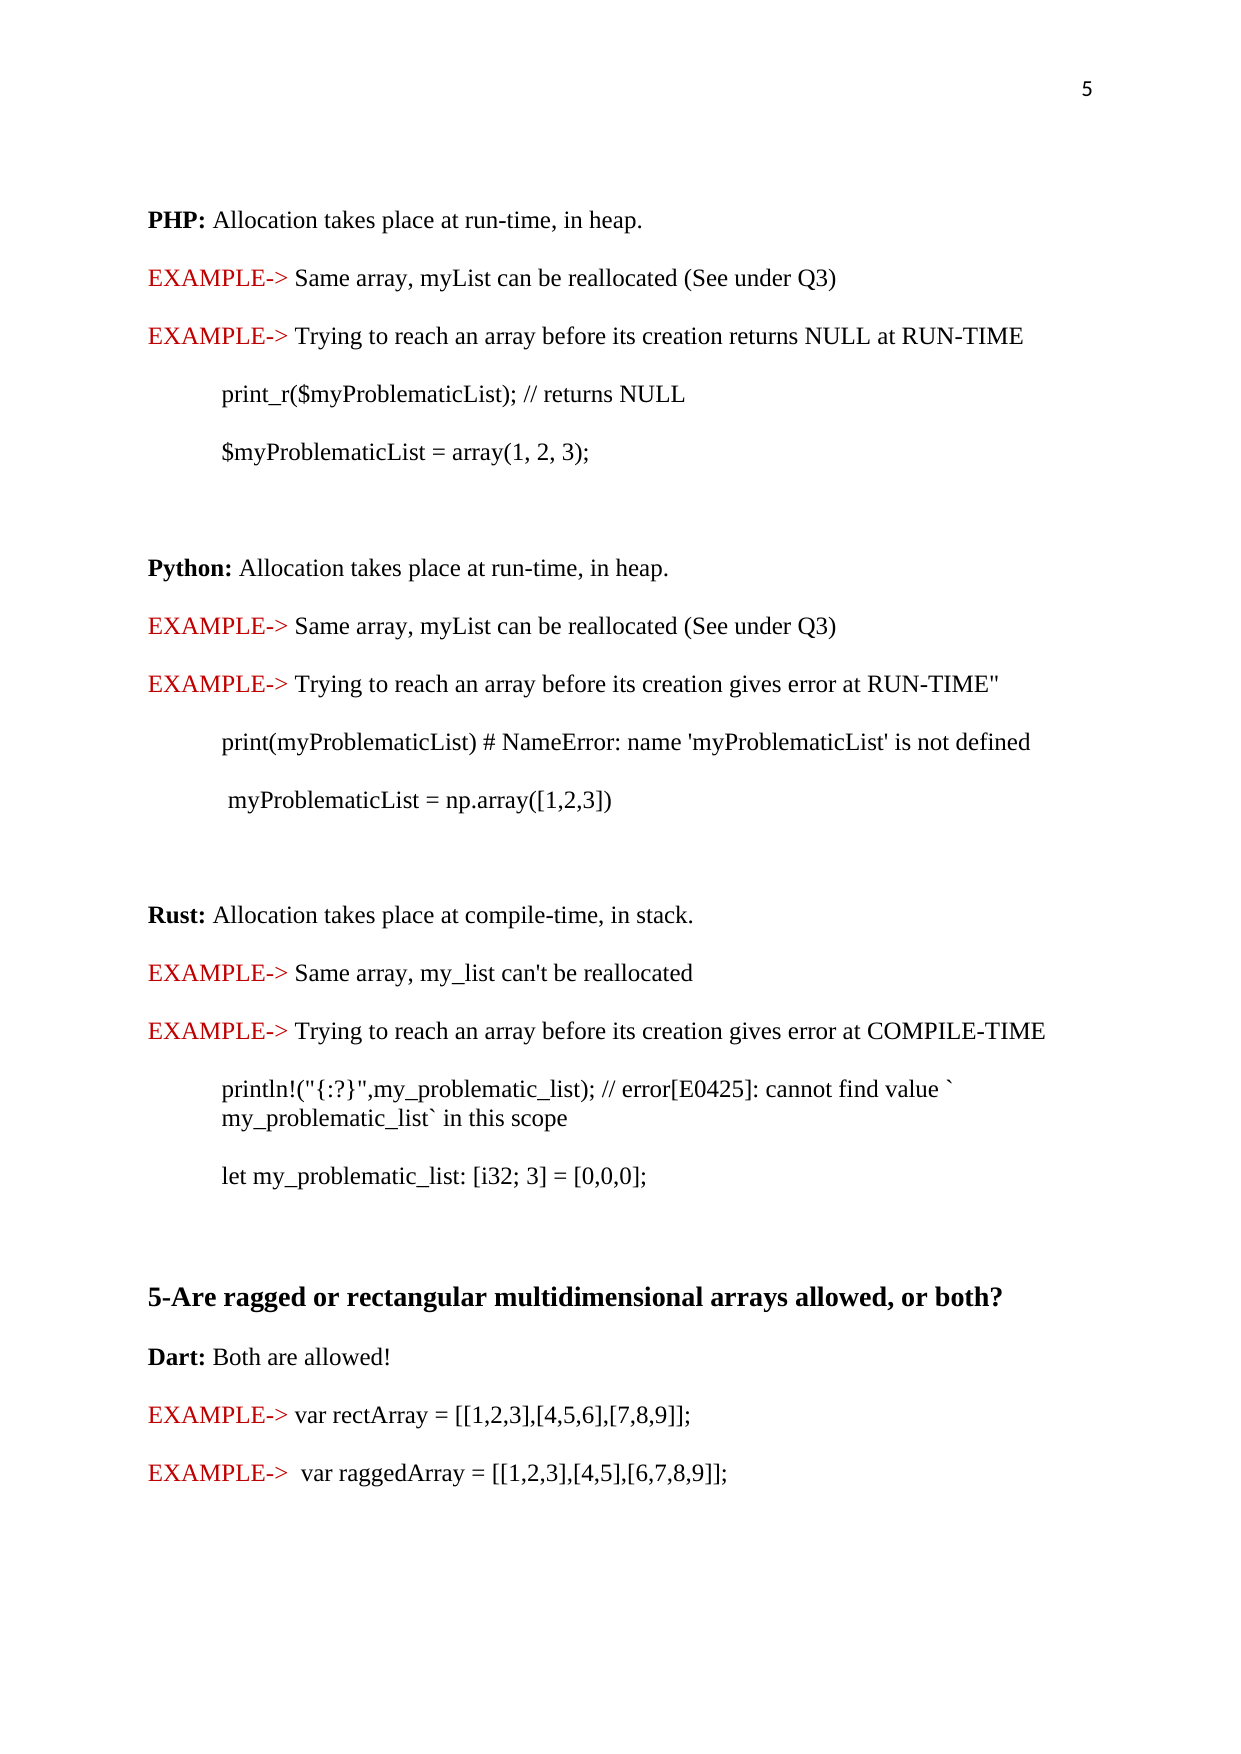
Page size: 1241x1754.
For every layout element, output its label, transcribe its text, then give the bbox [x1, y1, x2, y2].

text Rust: Allocation takes place at compile-time, in stack. [148, 901, 1093, 929]
text EXAMPLE-> Trying to reach an array before its creation gives error at RUN-TIME" [148, 669, 1093, 698]
text print_r($myProblematicList); // returns NULL [148, 379, 1093, 408]
text Python: Allocation takes place at run-time, in heap. [148, 553, 1093, 582]
text EXAMPLE-> Trying to reach an array before its creation returns NULL at RUN-TIME [148, 321, 1093, 350]
text PHP: Allocation takes place at run-time, in heap. [148, 206, 1093, 234]
text EXAMPLE-> Same array, my_list can't be reallocated [148, 958, 1093, 987]
text println!("{:?}",my_problematic_list); // error[E0425]: cannot find value ` my_problematic_list` in this scope [148, 1074, 1093, 1132]
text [148, 1400, 1093, 1429]
text EXAMPLE-> Same array, myList can be reallocated (See under Q3) [148, 611, 1093, 640]
text myProblematicList = np.array([1,2,3]) [148, 785, 1093, 813]
text EXAMPLE-> Same array, myList can be reallocated (See under Q3) [148, 263, 1093, 292]
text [148, 1458, 1093, 1487]
text EXAMPLE-> Trying to reach an array before its creation gives error at COMPILE-TIME [148, 1016, 1093, 1045]
text let my_problematic_list: [i32; 3] = [0,0,0]; [148, 1161, 1093, 1190]
text Dart: Both are allowed! [148, 1342, 1093, 1371]
text 5-Are ragged or rectangular multidimensional arrays allowed, or both? [148, 1280, 1093, 1313]
text $myProblematicList = array(1, 2, 3); [148, 437, 1093, 466]
text print(myProblematicList) # NameError: name 'myProblematicList' is not defined [148, 727, 1093, 756]
